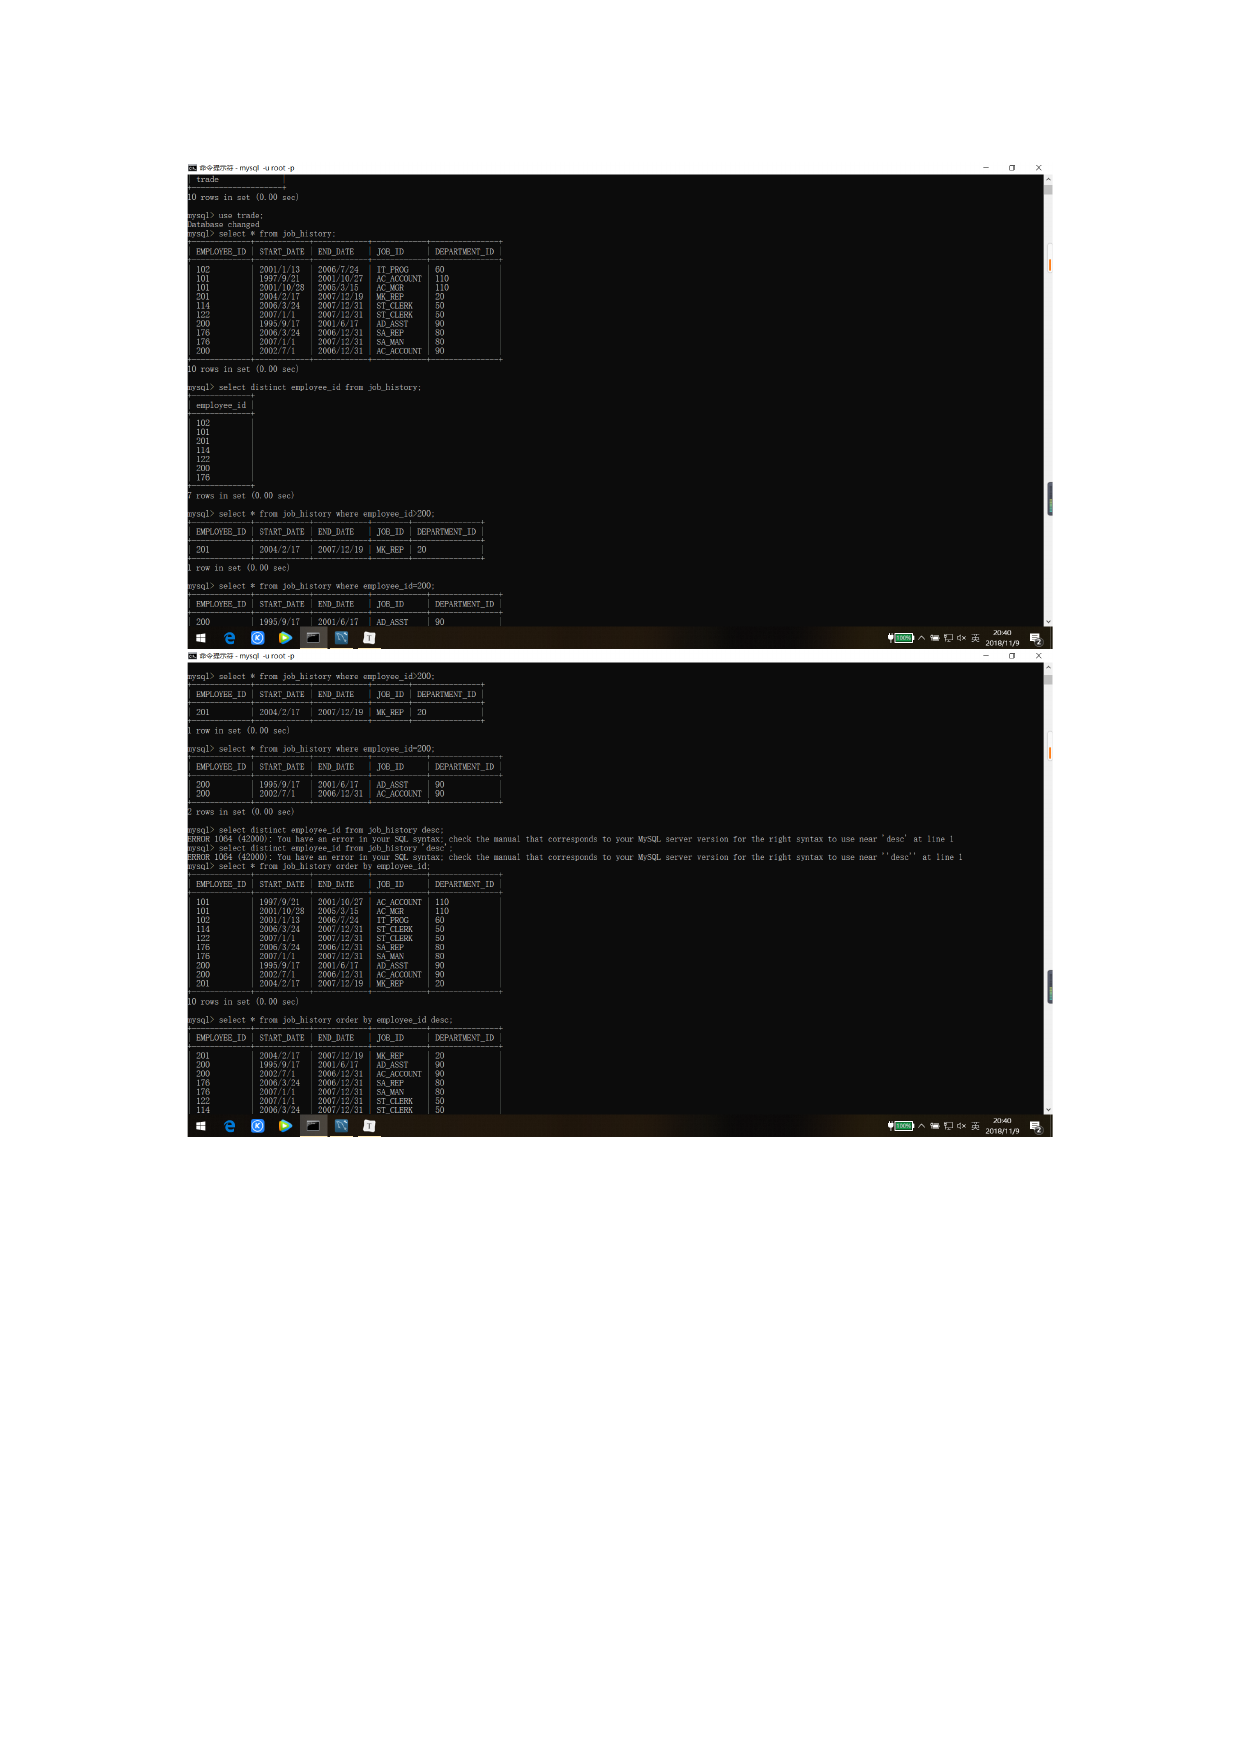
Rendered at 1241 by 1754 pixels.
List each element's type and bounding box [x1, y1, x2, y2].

picture [187, 162, 1053, 1137]
